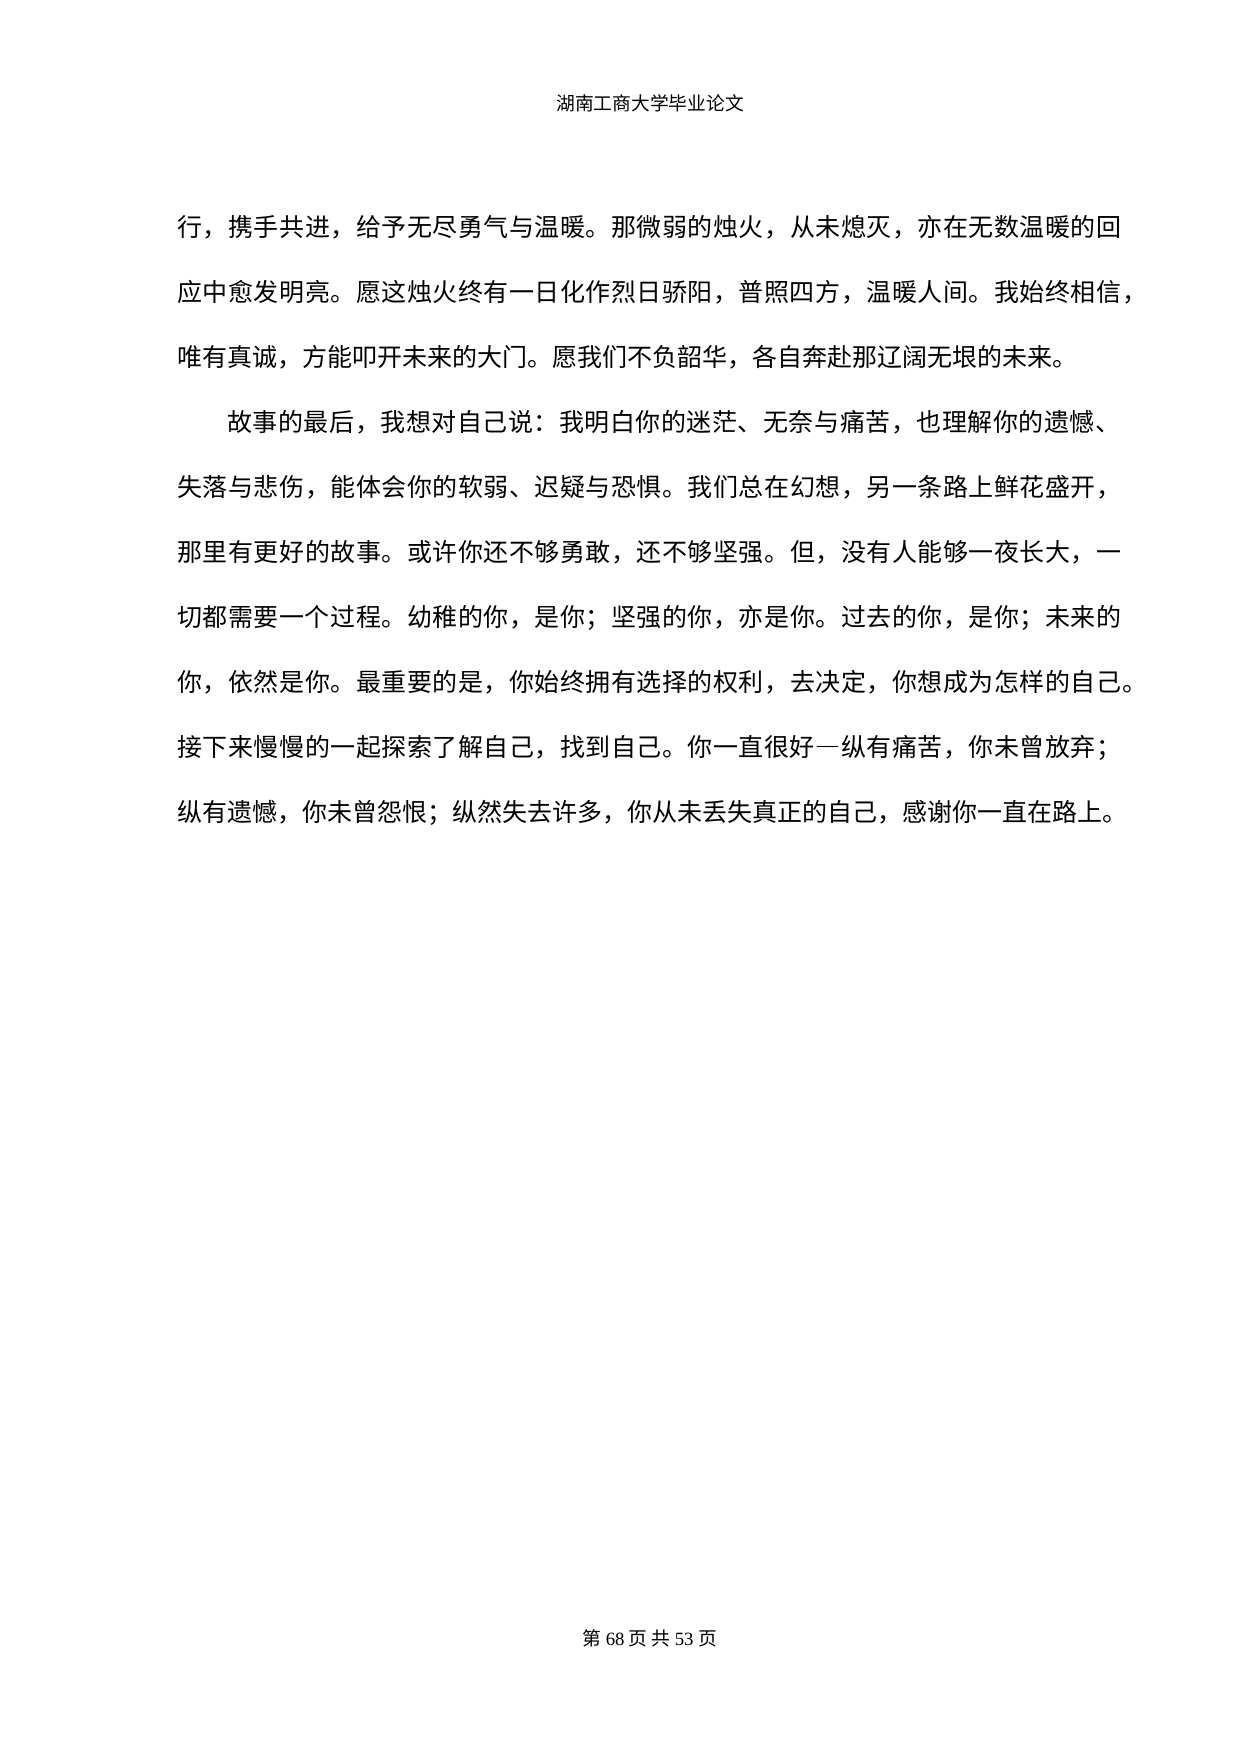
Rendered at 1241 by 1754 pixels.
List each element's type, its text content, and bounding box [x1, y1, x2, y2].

text 故事的最后，我想对自己说：我明白你的迷茫、无奈与痛苦，也理解你的遗憾、失落与悲伤，能体会你的软弱、迟疑与恐惧。我们总在幻想，另一条路上鲜花盛开，那里有更好的故事。或许你还不够勇敢，还不够坚强。但，没有人能够一夜长大，一切都需要一个过程。幼稚的你，是你；坚强的你，亦是你。过去的你，是你；未来的你，依然是你。最重要的是，你始终拥有选择的权利，去决定，你想成为怎样的自己。接下来慢慢的一起探索了解自己，找到自己。你一直很好—纵有痛苦，你未曾放弃；纵有遗憾，你未曾怨恨；纵然失去许多，你从未丢失真正的自己，感谢你一直在路上。 [177, 388, 1122, 843]
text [177, 193, 1122, 388]
